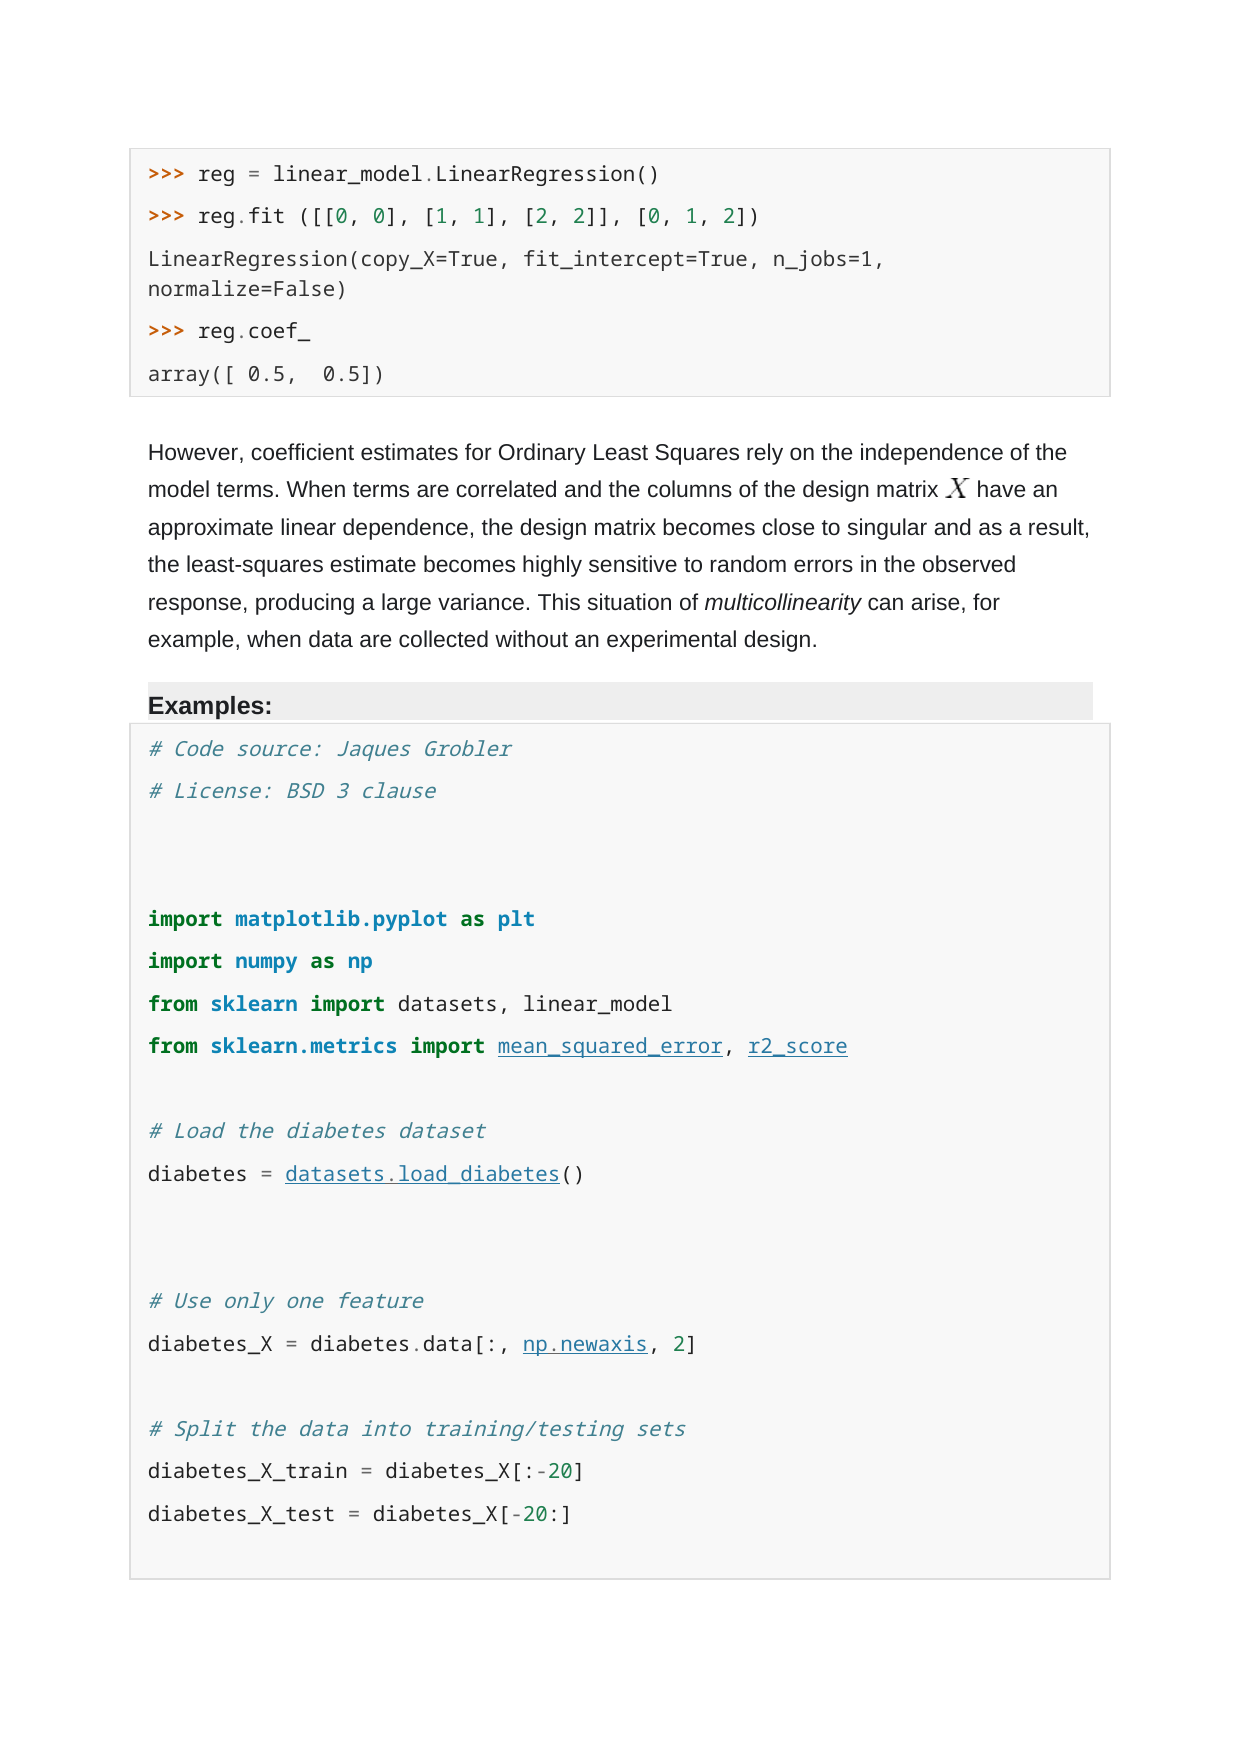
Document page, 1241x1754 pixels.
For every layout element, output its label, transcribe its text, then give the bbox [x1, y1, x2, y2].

picture [945, 478, 971, 498]
text import matplotlib.pyplot as plt [131, 892, 1109, 932]
text # Code source: Jaques Grobler [131, 724, 1109, 762]
text LinearRegression(copy_X=True, fit_intercept=True, n_jobs=1, normalize=False) [131, 233, 1109, 302]
text from sklearn.metrics import mean_squared_error, r2_score [131, 1020, 1109, 1060]
text # Use only one feature [131, 1275, 1109, 1315]
text import numpy as np [131, 935, 1109, 975]
text >>> reg = linear_model.LinearRegression() [131, 149, 1109, 187]
text diabetes_X_train = diabetes_X[:-20] [131, 1445, 1109, 1485]
text array([ 0.5, 0.5]) [131, 348, 1109, 396]
text from sklearn import datasets, linear_model [131, 977, 1109, 1017]
text diabetes_X = diabetes.data[:, np.newaxis, 2] [131, 1317, 1109, 1357]
text diabetes = datasets.load_diabetes() [131, 1147, 1109, 1187]
text # Split the data into training/testing sets [131, 1402, 1109, 1442]
text # License: BSD 3 clause [131, 765, 1109, 805]
text However, coefficient estimates for Ordinary Least Squares rely on the independence of the model terms. When terms are correlated and the columns of the design matrix have an approximate linear dependence, the design matrix becomes close to singular and as a result, the least-squares estimate becomes highly sensitive to random errors in the observed response, producing a large variance. This situation of multicollinearity can arise, for example, when data are collected without an experimental design. [148, 427, 1093, 652]
text # Load the diabetes dataset [131, 1105, 1109, 1145]
text >>> reg.fit ([[0, 0], [1, 1], [2, 2]], [0, 1, 2]) [131, 190, 1109, 230]
text diabetes_X_test = diabetes_X[-20:] [131, 1487, 1109, 1527]
text Examples: [148, 682, 1093, 720]
text >>> reg.coef_ [131, 305, 1109, 345]
